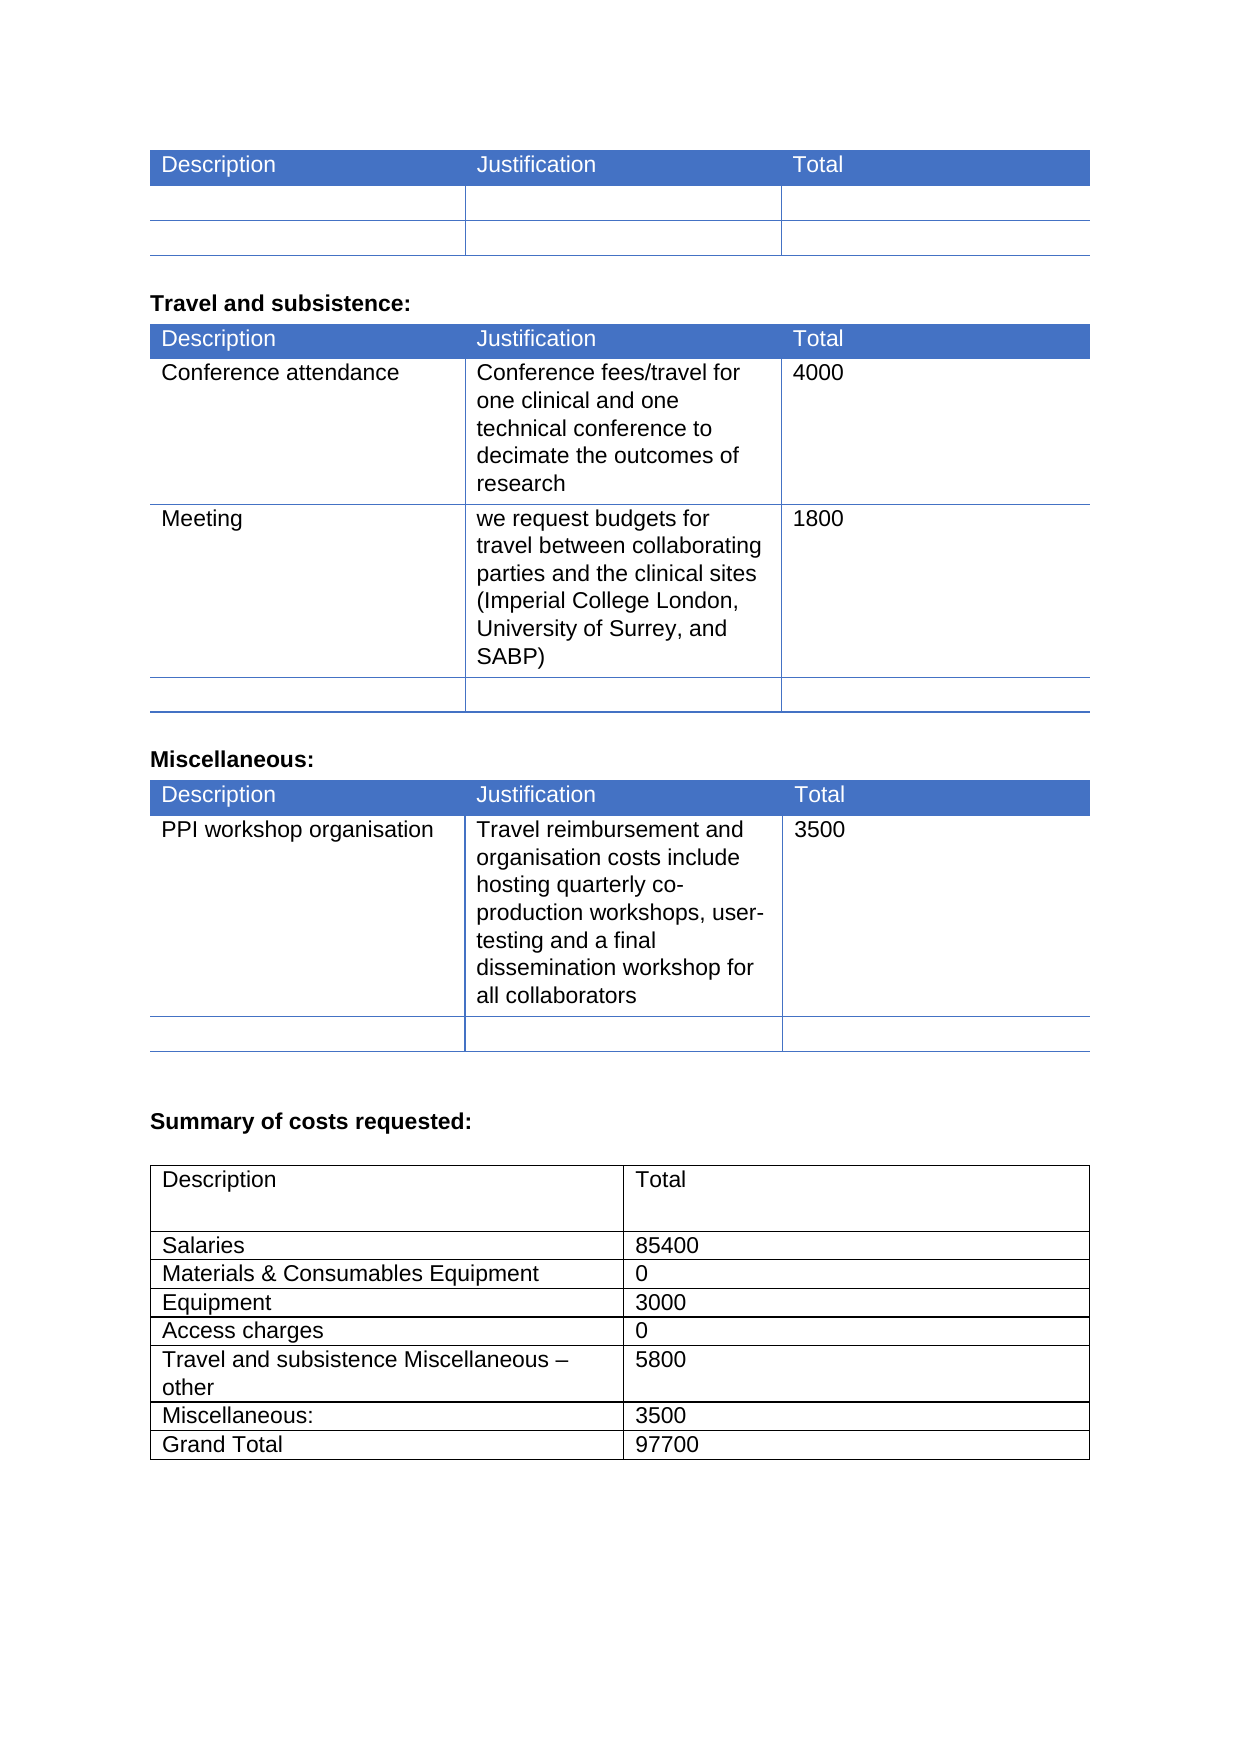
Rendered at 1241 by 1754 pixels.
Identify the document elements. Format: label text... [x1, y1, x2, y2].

table_cell we request budgets for travel between collaborating parties and the clinical sites (Imperial College London, University of Surrey, and SABP) [466, 505, 781, 677]
table_cell Travel reimbursement and organisation costs include hosting quarterly co-production workshops, user-testing and a final dissemination workshop for all collaborators [466, 816, 782, 1016]
table_cell 3500 [783, 816, 1090, 1016]
text Miscellaneous: [150, 746, 1090, 773]
table_cell Conference fees/travel for one clinical and one technical conference to decimate the outcomes of research [466, 359, 781, 504]
text Travel and subsistence: [150, 289, 1090, 316]
table_header Justification [466, 781, 782, 815]
table_cell 4000 [782, 359, 1090, 504]
table_cell 0 [624, 1260, 1089, 1288]
table_cell Conference attendance [150, 359, 465, 504]
table_header Description [150, 781, 464, 815]
text Summary of costs requested: [150, 1108, 1090, 1135]
table_cell [466, 221, 781, 255]
table_header Description [150, 151, 465, 185]
table_cell 3500 [624, 1403, 1089, 1430]
table_cell Equipment [151, 1289, 623, 1316]
table_cell Salaries [151, 1232, 623, 1259]
table_cell [150, 1017, 464, 1051]
table_header Justification [466, 151, 781, 185]
table_cell 97700 [624, 1431, 1089, 1459]
table_cell [782, 678, 1090, 711]
table_cell 0 [624, 1318, 1089, 1345]
table_cell 3000 [624, 1289, 1089, 1316]
table_cell Grand Total [151, 1431, 623, 1459]
table_header Total [782, 325, 1090, 358]
table_cell Travel and subsistence Miscellaneous – other [151, 1346, 623, 1401]
table_cell 1800 [782, 505, 1090, 677]
table_cell [782, 221, 1090, 255]
table_header Total [782, 151, 1090, 185]
table_cell [782, 186, 1090, 220]
table_header Justification [466, 325, 781, 358]
table_header Description [151, 1166, 623, 1231]
table_cell [466, 1017, 782, 1051]
table_header Total [783, 781, 1090, 815]
table_header Total [624, 1166, 1089, 1231]
table_cell Meeting [150, 505, 465, 677]
table_cell [466, 186, 781, 220]
table_cell Materials & Consumables Equipment [151, 1260, 623, 1288]
table_header Description [150, 325, 465, 358]
table_cell [466, 678, 781, 711]
table_cell [783, 1017, 1090, 1051]
table_cell 85400 [624, 1232, 1089, 1259]
table_cell Access charges [151, 1318, 623, 1345]
table_cell [150, 186, 465, 220]
table_cell 5800 [624, 1346, 1089, 1401]
table_cell [150, 221, 465, 255]
table_cell Miscellaneous: [151, 1403, 623, 1430]
table_cell [150, 678, 465, 711]
table_cell PPI workshop organisation [150, 816, 464, 1016]
